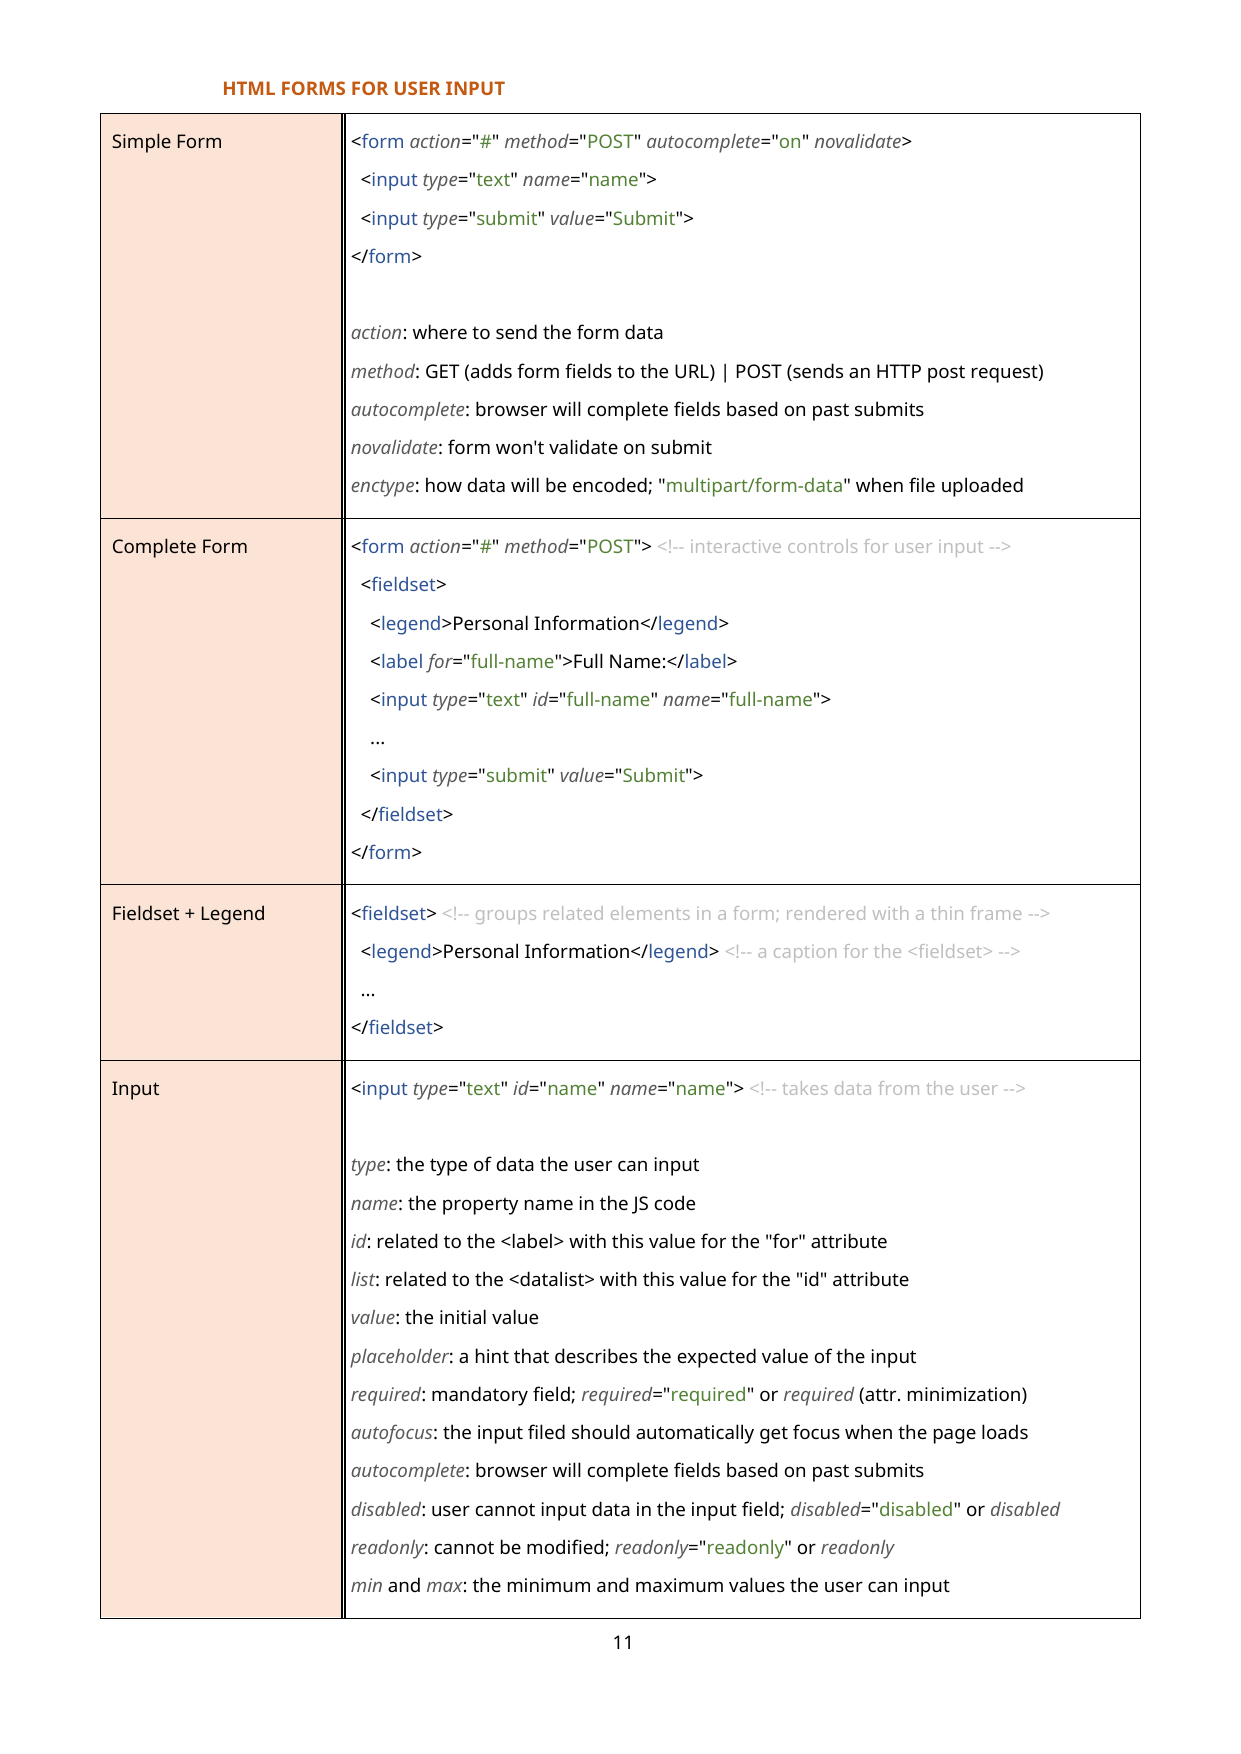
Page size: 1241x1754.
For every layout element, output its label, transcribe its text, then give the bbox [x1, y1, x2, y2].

table_cell Complete Form [101, 519, 341, 884]
table_cell Fieldset + Legend [101, 885, 341, 1060]
table_cell Input [101, 1061, 341, 1617]
table_header <form action="#" method="POST" autocomplete="on" novalidate> <input type="text" name="name"> <input type="submit" value="Submit"> </form> action: where to send the form data method: GET (adds form fields to the URL) | POST (sends an HTTP post request) autocomplete: browser will complete fields based on past submits novalidate: form won't validate on submit enctype: how data will be encoded; "multipart/form-data" when file uploaded [346, 114, 1140, 518]
table_header Simple Form [101, 114, 341, 518]
subtitle HTML FORMS FOR USER INPUT [222, 75, 1165, 101]
table_cell <fieldset> <!-- groups related elements in a form; rendered with a thin frame --> <legend>Personal Information</legend> <!-- a caption for the <fieldset> --> ... </fieldset> [346, 885, 1140, 1060]
table_cell <form action="#" method="POST"> <!-- interactive controls for user input --> <fieldset> <legend>Personal Information</legend> <label for="full-name">Full Name:</label> <input type="text" id="full-name" name="full-name"> ... <input type="submit" value="Submit"> </fieldset> </form> [346, 519, 1140, 884]
